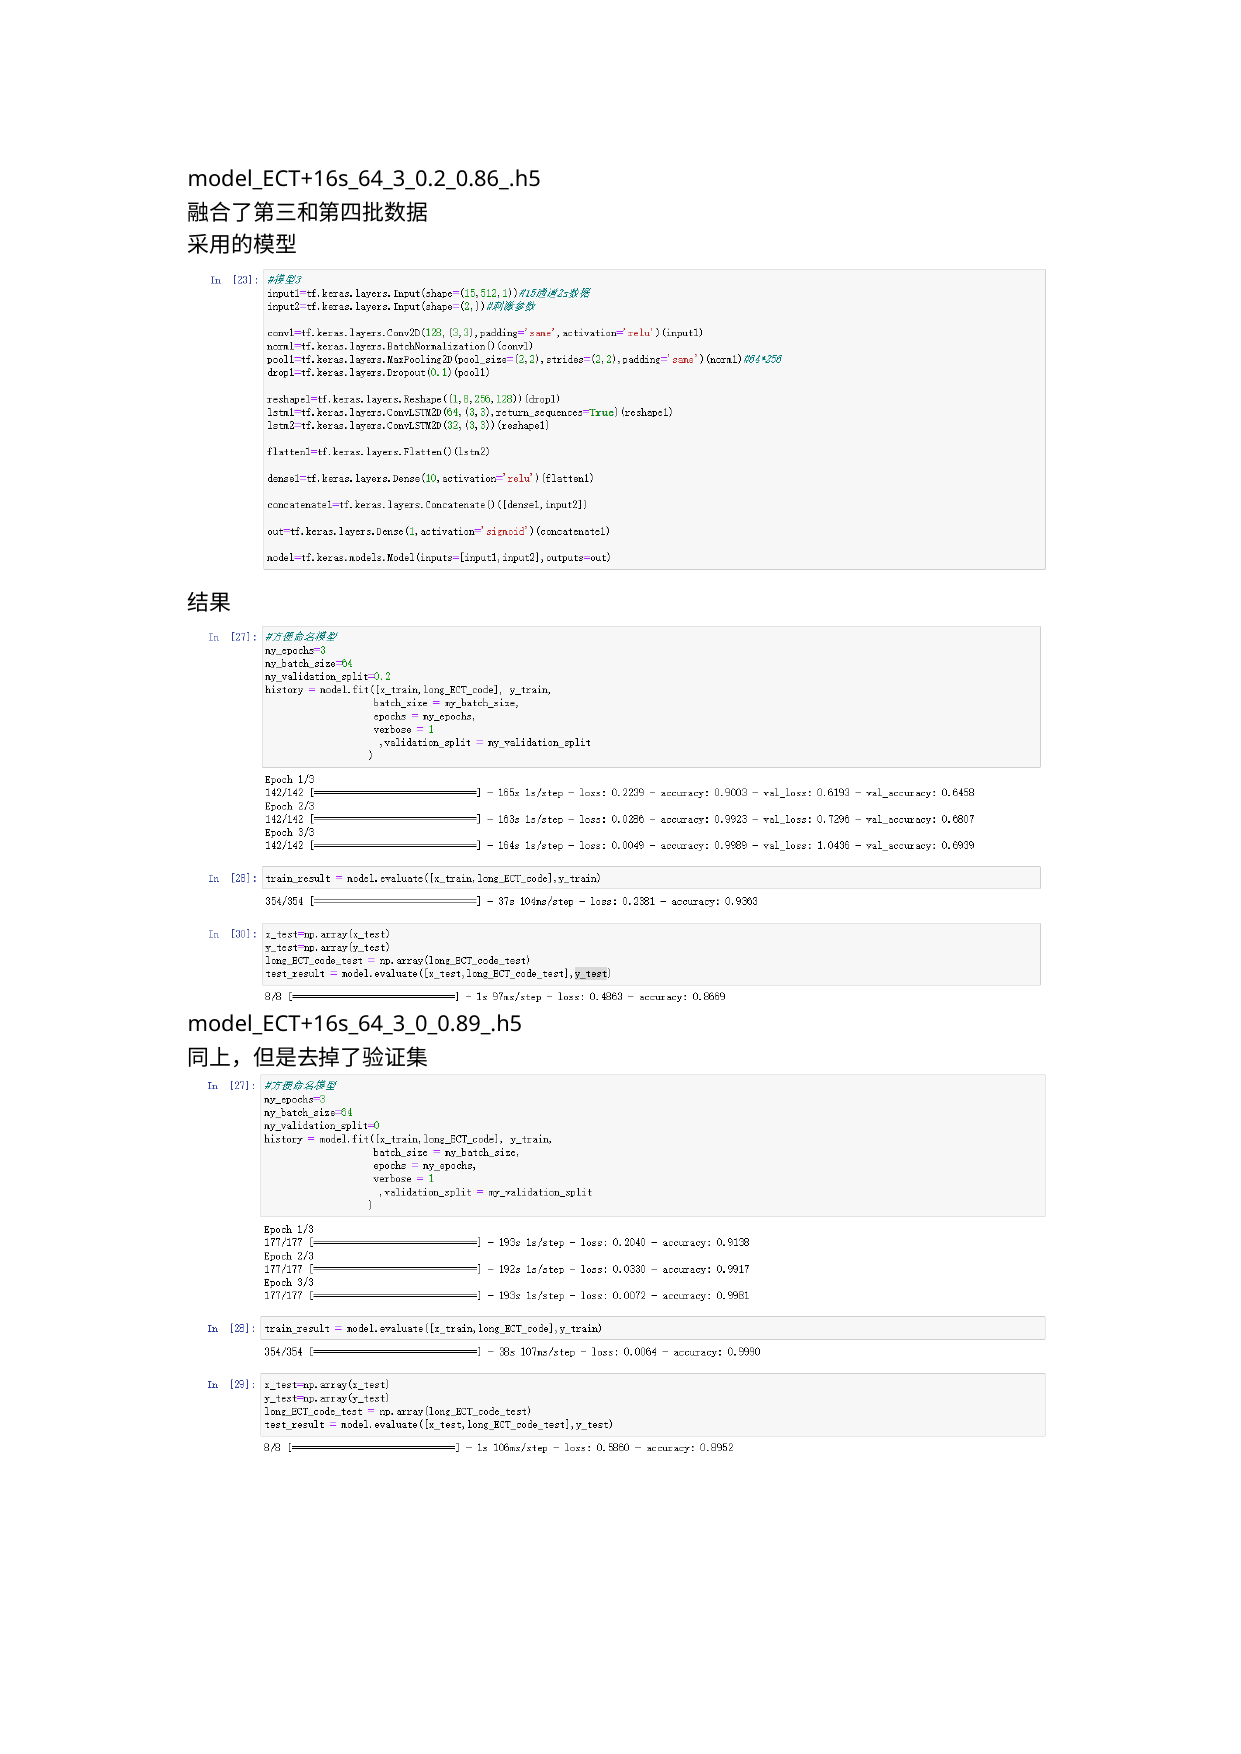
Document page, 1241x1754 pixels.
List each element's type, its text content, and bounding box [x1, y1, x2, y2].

text model_ECT+16s_64_3_0_0.89_.h5 [187, 1007, 1053, 1039]
picture [187, 1072, 1053, 1458]
text model_ECT+16s_64_3_0.2_0.86_.h5 [187, 162, 1053, 194]
text 同上，但是去掉了验证集 [187, 1039, 1053, 1072]
text 结果 [187, 584, 1053, 617]
text 采用的模型 [187, 227, 1053, 259]
text 融合了第三和第四批数据 [187, 194, 1053, 227]
picture [187, 259, 1053, 574]
picture [187, 617, 1053, 1003]
